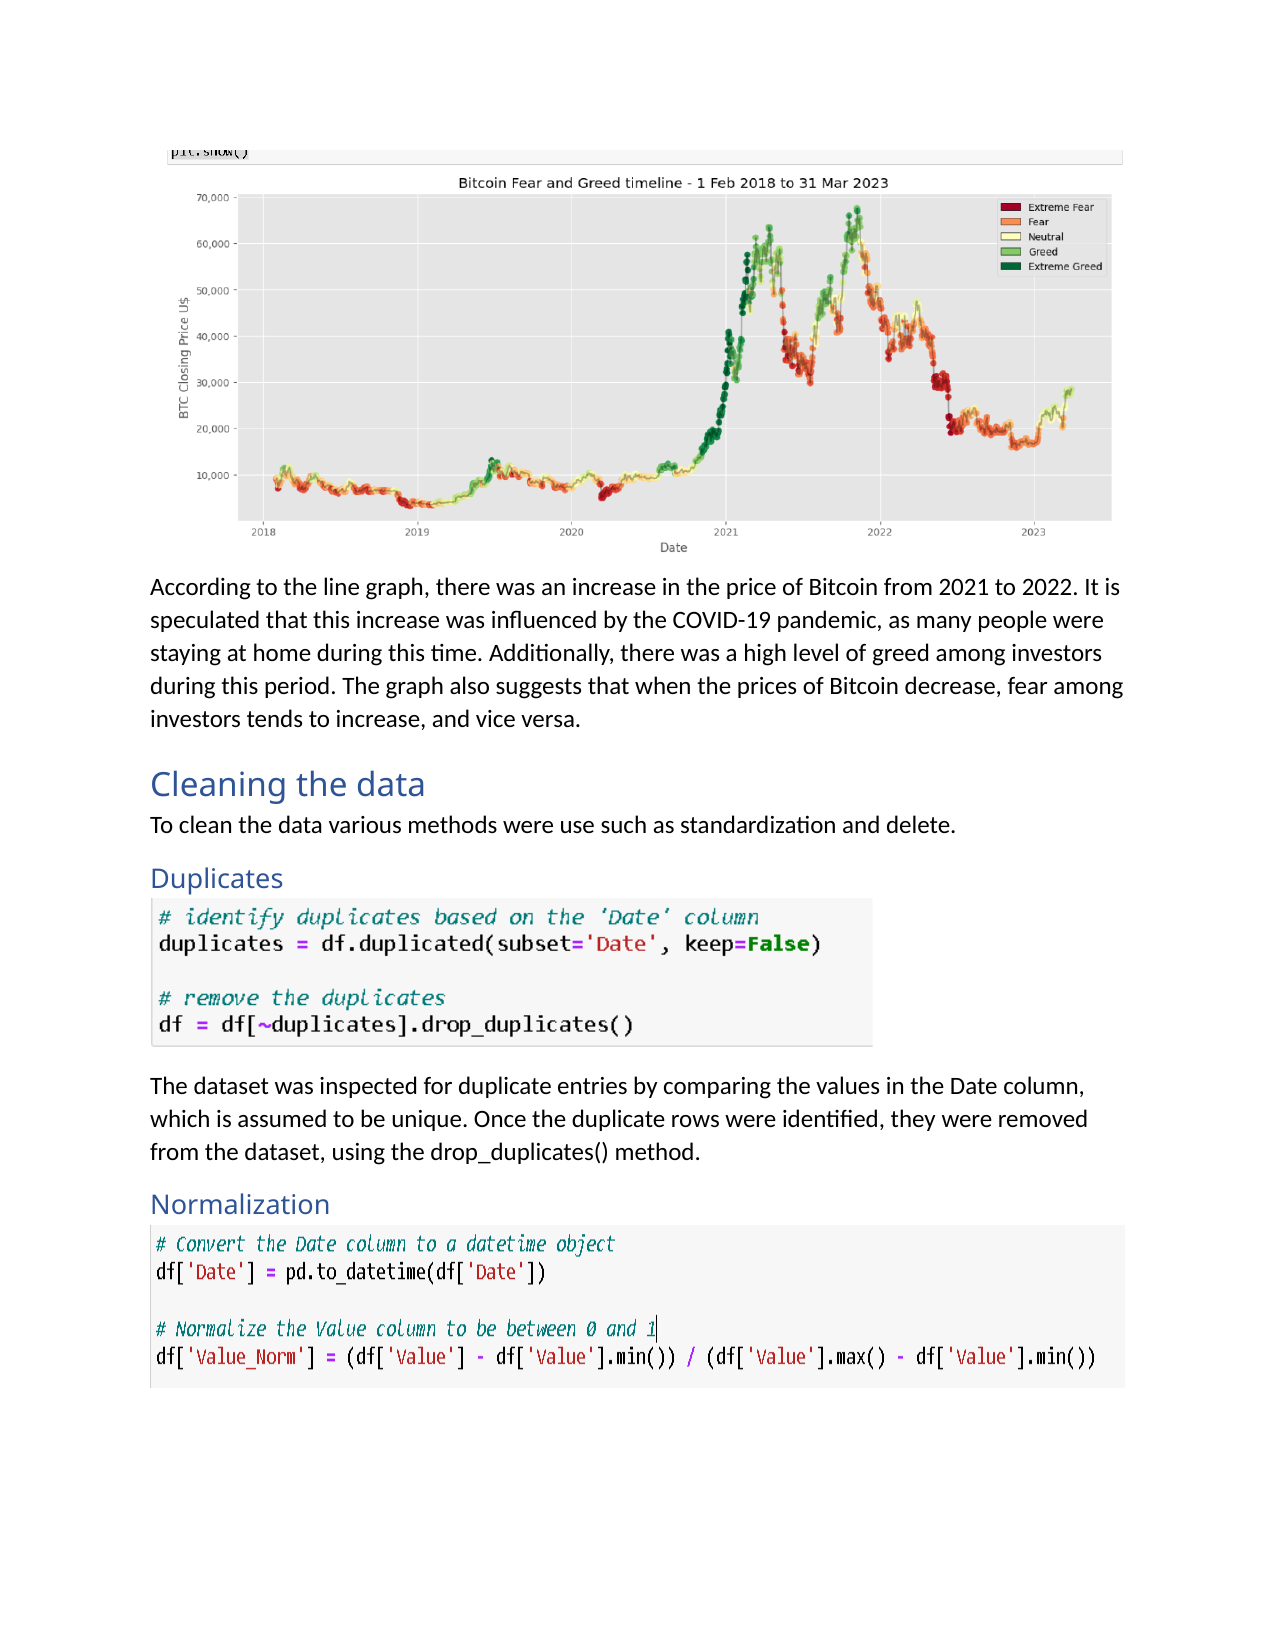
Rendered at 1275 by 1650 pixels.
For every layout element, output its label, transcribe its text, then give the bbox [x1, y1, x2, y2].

subtitle Cleaning the data [150, 761, 1125, 806]
picture [150, 150, 1125, 553]
picture [150, 898, 873, 1052]
subtitle Duplicates [150, 859, 1125, 896]
text According to the line graph, there was an increase in the price of Bitcoin from 2021 to 2022. It is speculated that this increase was influenced by the COVID-19 pandemic, as many people were staying at home during this time. Additionally, there was a high level of greed among investors during this period. The graph also suggests that when the prices of Bitcoin decrease, fear among investors tends to increase, and vice versa. [150, 571, 1125, 733]
text The dataset was inspected for duplicate entries by comparing the values in the Date column, which is assumed to be unique. Once the duplicate rows were identified, they were removed from the dataset, using the drop_duplicates() method. [150, 1070, 1125, 1167]
subtitle Normalization [150, 1186, 1125, 1223]
text To clean the data various methods were use such as standardization and delete. [150, 809, 1125, 840]
picture [150, 1225, 1125, 1388]
